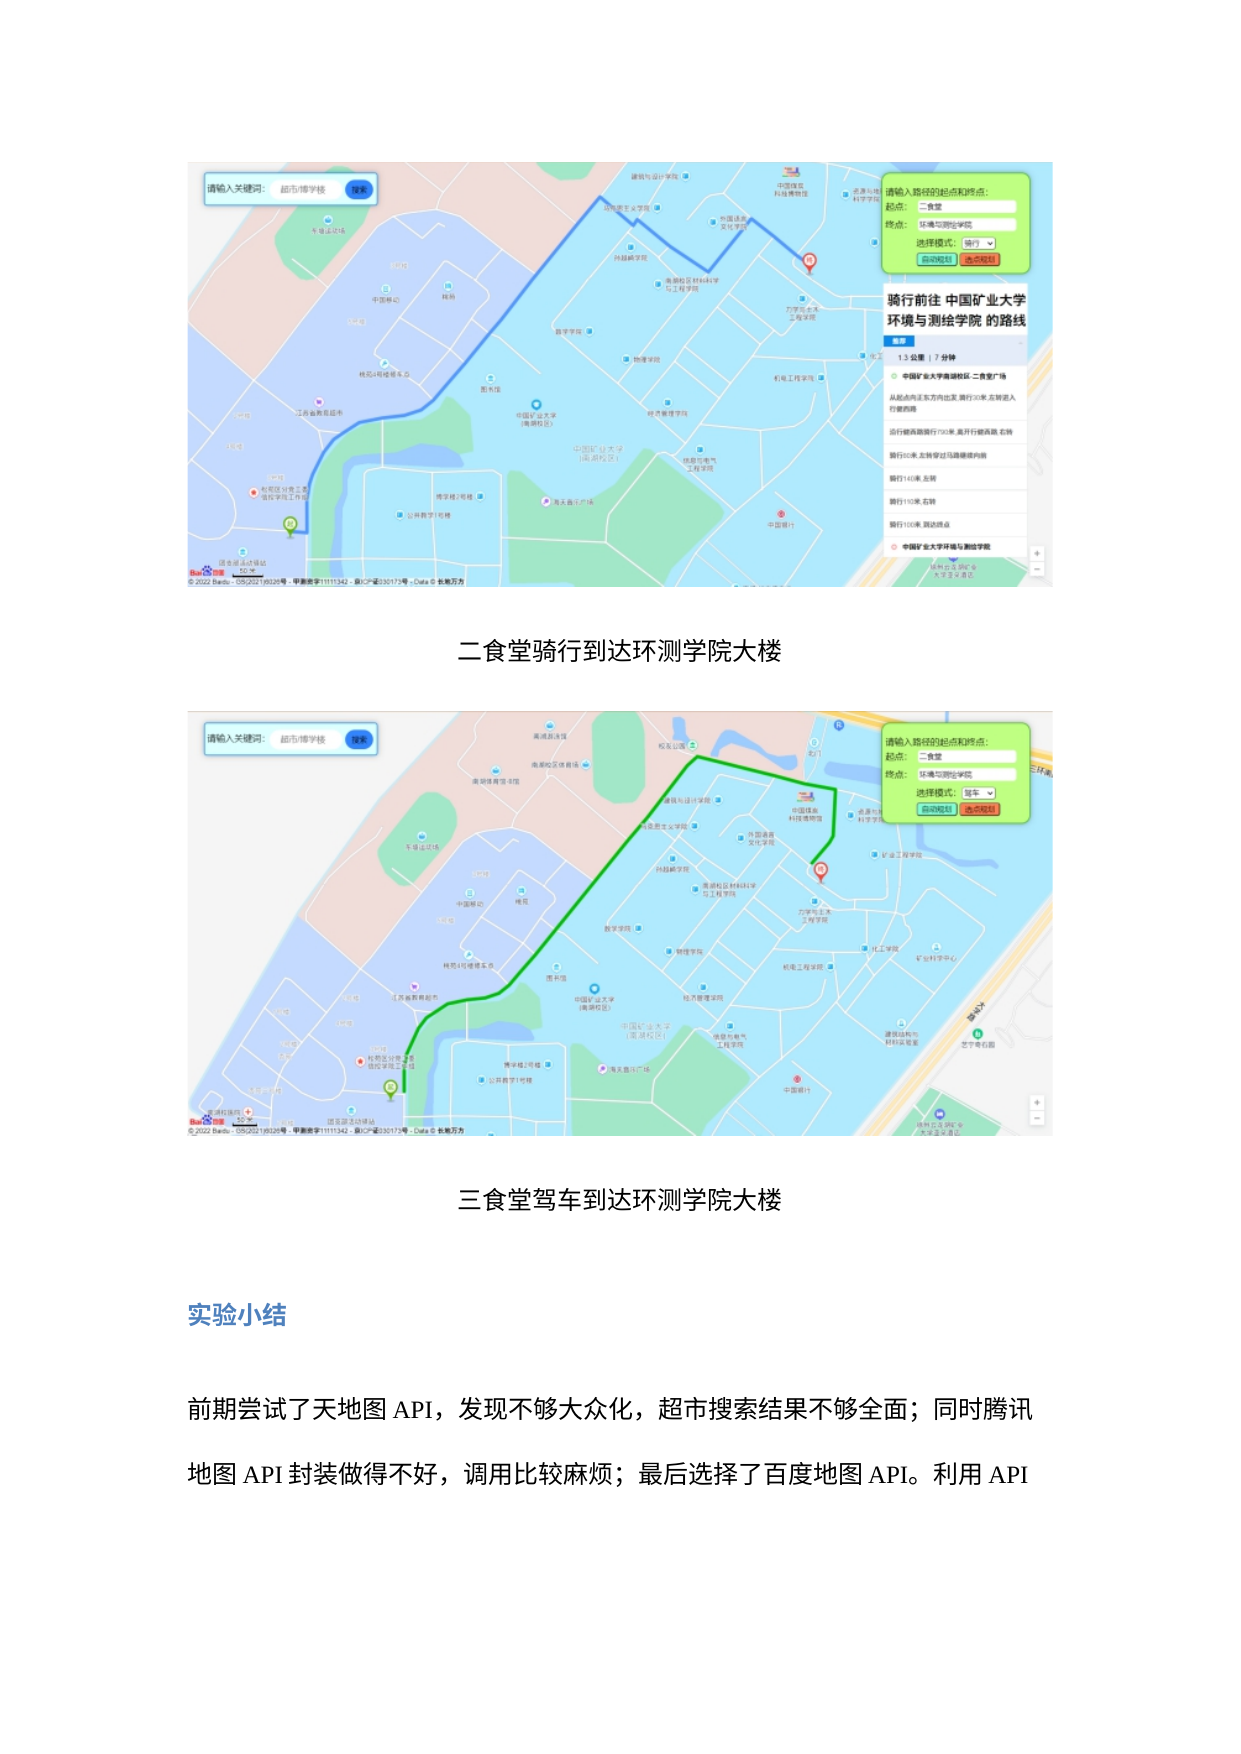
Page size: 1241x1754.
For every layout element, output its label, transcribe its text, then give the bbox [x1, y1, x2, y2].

text 二食堂骑行到达环测学院大楼 [187, 617, 1053, 682]
picture [187, 162, 1053, 587]
text 三食堂驾车到达环测学院大楼 [187, 1166, 1053, 1231]
subtitle 实验小结 [187, 1281, 1053, 1346]
picture [187, 711, 1053, 1136]
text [187, 1375, 1053, 1505]
